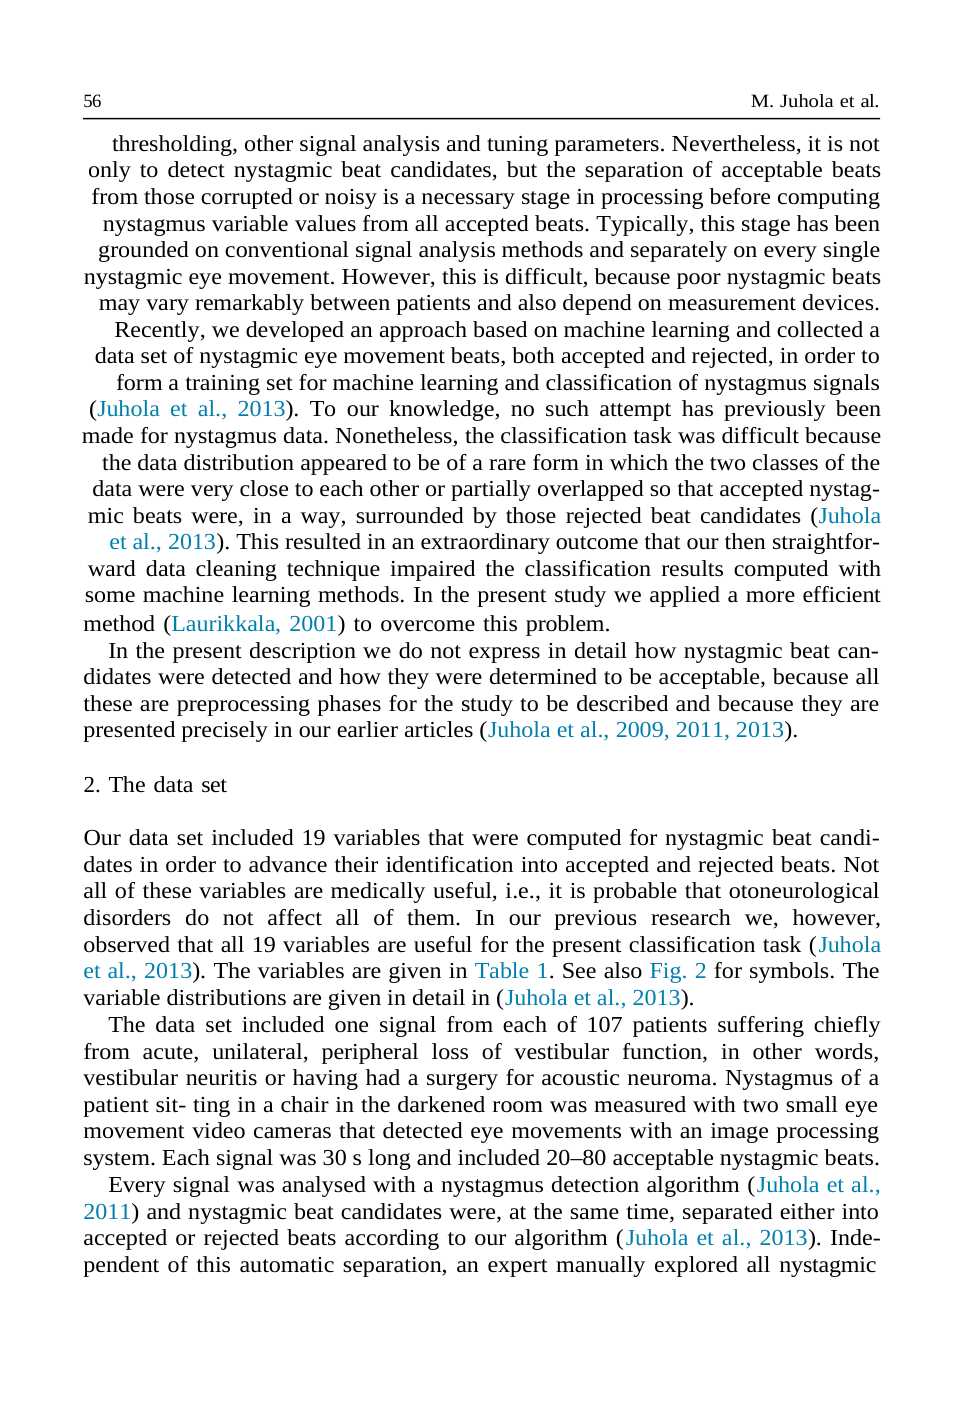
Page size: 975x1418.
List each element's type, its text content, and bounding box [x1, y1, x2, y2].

text Our data set included 19 variables that were computed for nystagmic beat candi- dates in order to advance their identification into accepted and rejected beats. Not all of these variables are medically useful, i.e., it is probable that otoneurological disorders do not affect all of them. In our previous research we, however, observed that all 19 variables are useful for the present classification task (Juhola et al., 2013). The variables are given in Table 1. See also Fig. 2 for symbols. The variable distributions are given in detail in (Juhola et al., 2013). [83, 824, 881, 1010]
text Every signal was analysed with a nystagmus detection algorithm (Juhola et al., 2011) and nystagmic beat candidates were, at the same time, separated either into accepted or rejected beats according to our algorithm (Juhola et al., 2013). Inde- pendent of this automatic separation, an expert manually explored all nystagmic [83, 1171, 881, 1277]
list The data set [83, 771, 904, 797]
text In the present description we do not express in detail how nystagmic beat can- didates were detected and how they were determined to be acceptable, because all these are preprocessing phases for the study to be described and because they are presented precisely in our earlier articles (Juhola et al., 2009, 2011, 2013). [83, 637, 881, 743]
text method (Laurikkala, 2001) to overcome this problem. [83, 610, 904, 636]
text The data set included one signal from each of 107 patients suffering chiefly from acute, unilateral, peripheral loss of vestibular function, in other words, vestibular neuritis or having had a surgery for acoustic neuroma. Nystagmus of a patient sit- ting in a chair in the darkened room was measured with two small eye movement video cameras that detected eye movements with an image processing system. Each signal was 30 s long and included 20–80 acceptable nystagmic beats. [83, 1011, 881, 1170]
text thresholding, other signal analysis and tuning parameters. Nevertheless, it is not only to detect nystagmic beat candidates, but the separation of acceptable beats from those corrupted or noisy is a necessary stage in processing before computing nystagmus variable values from all accepted beats. Typically, this stage has been grounded on conventional signal analysis methods and separately on every single nystagmic eye movement. However, this is difficult, because poor nystagmic beats may vary remarkably between patients and also depend on measurement devices. Recently, we developed an approach based on machine learning and collected a data set of nystagmic eye movement beats, both accepted and rejected, in order to form a training set for machine learning and classification of nystagmus signals (Juhola et al., 2013). To our knowledge, no such attempt has previously been made for nystagmus data. Nonetheless, the classification task was difficult because the data distribution appeared to be of a rare form in which the two classes of the data were very close to each other or partially overlapped so that accepted nystag- mic beats were, in a way, surrounded by those rejected beat candidates (Juhola et al., 2013). This resulted in an extraordinary outcome that our then straightfor- ward data cleaning technique impaired the classification results computed with some machine learning methods. In the present study we applied a more efficient [78, 130, 881, 608]
